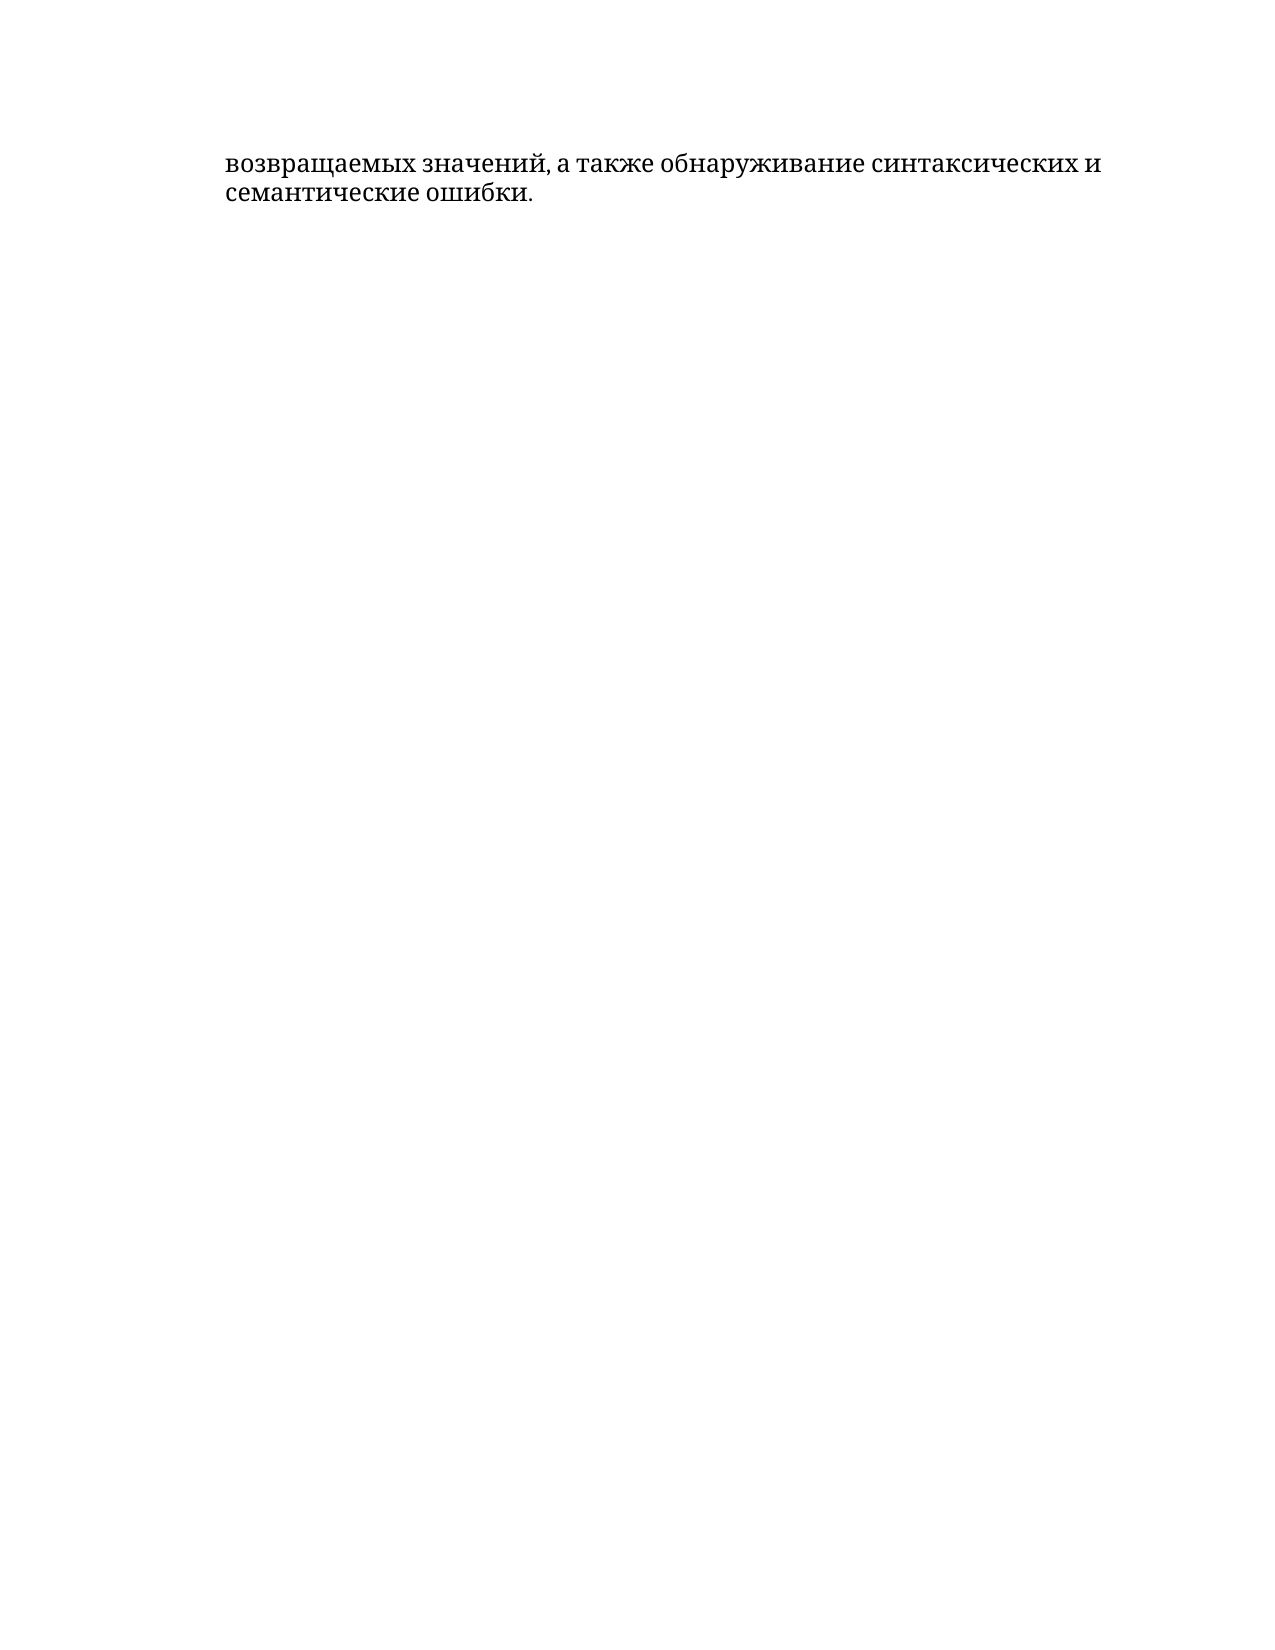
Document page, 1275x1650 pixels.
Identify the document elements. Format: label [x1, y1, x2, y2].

list [175, 150, 1125, 207]
